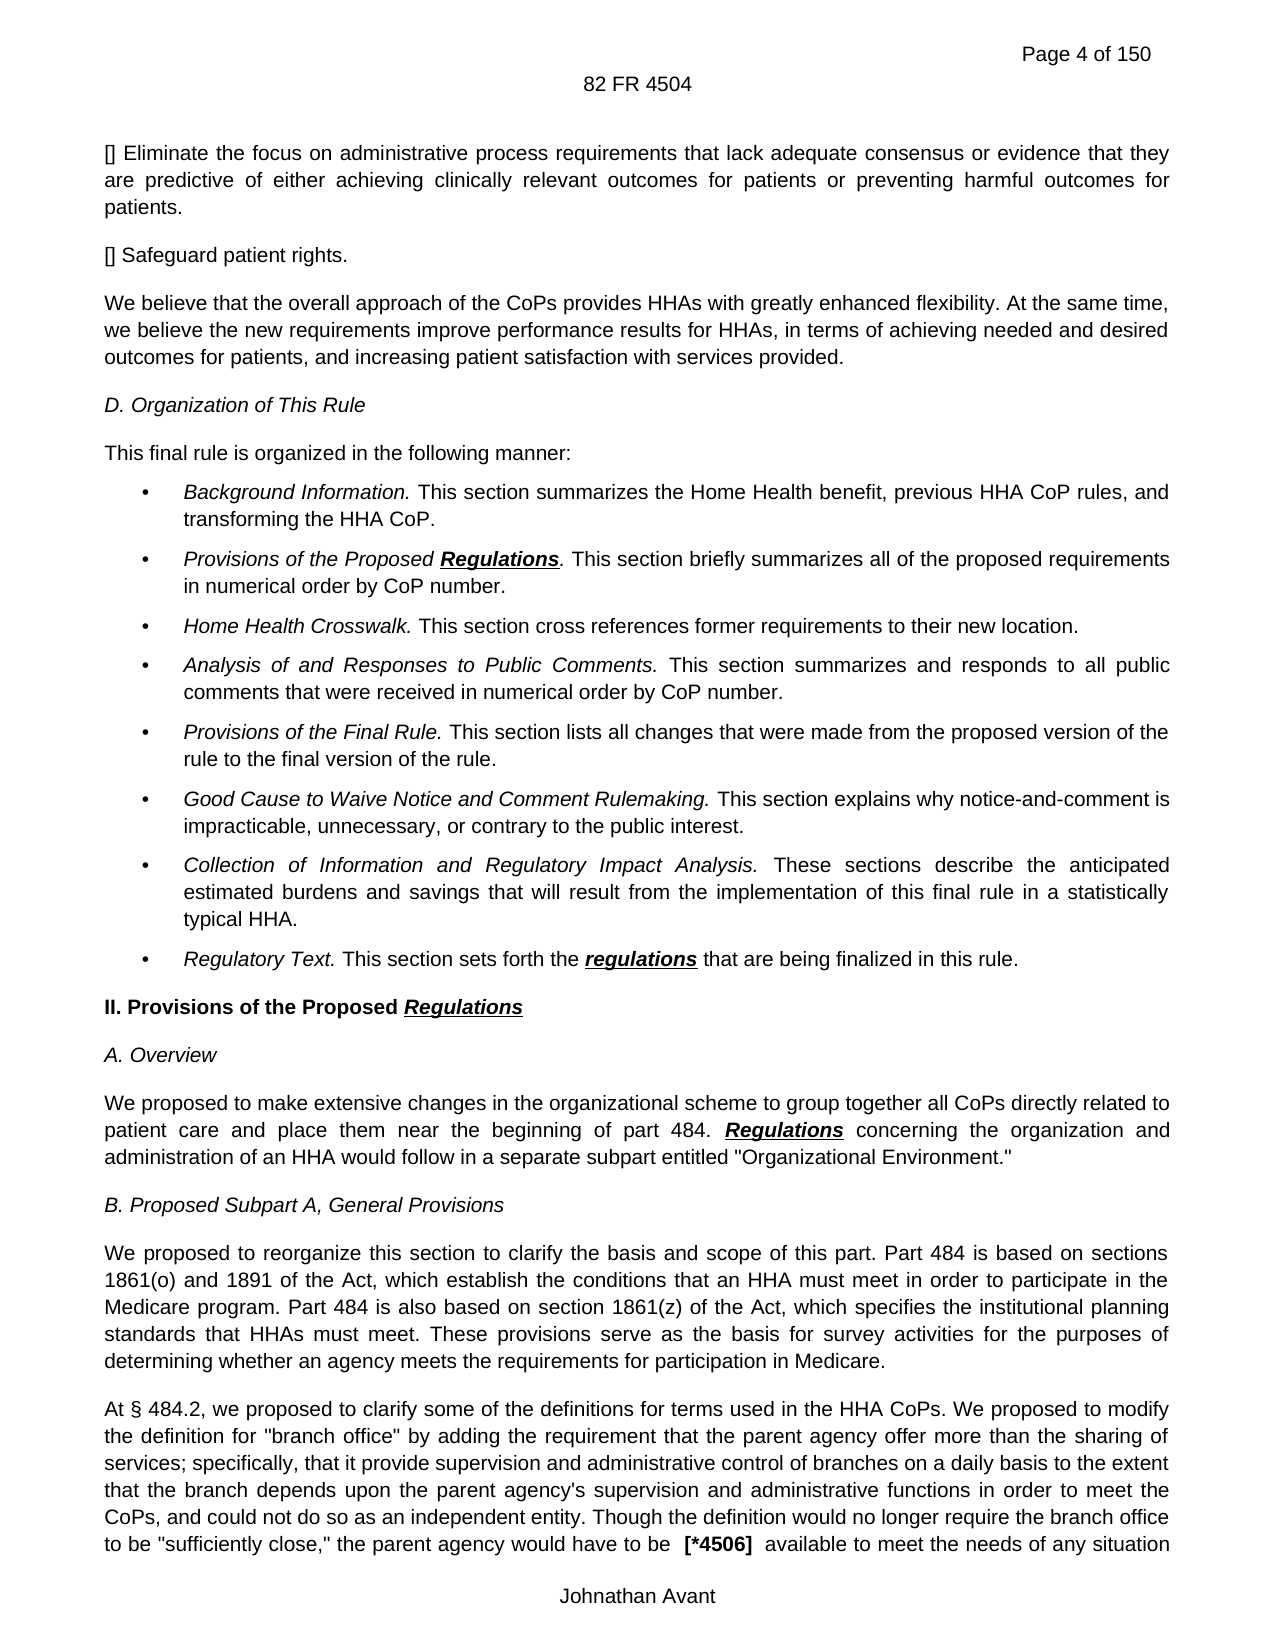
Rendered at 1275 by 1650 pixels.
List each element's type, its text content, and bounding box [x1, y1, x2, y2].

text [] Eliminate the focus on administrative process requirements that lack adequate consensus or evidence that they are predictive of either achieving clinically relevant outcomes for patients or preventing harmful outcomes for patients. [104, 137, 1171, 219]
text D. Organization of This Rule [104, 389, 1171, 417]
text This final rule is organized in the following manner: [104, 437, 1171, 464]
text We proposed to reorganize this section to clarify the basis and scope of this part. Part 484 is based on sections 1861(o) and 1891 of the Act, which establish the conditions that an HHA must meet in order to participate in the Medicare program. Part 484 is also based on section 1861(z) of the Act, which specifies the institutional planning standards that HHAs must meet. These provisions serve as the basis for survey activities for the purposes of determining whether an agency meets the requirements for participation in Medicare. [104, 1237, 1171, 1373]
list Home Health Crosswalk. This section cross references former requirements to their new location. [142, 610, 1171, 637]
text A. Overview [104, 1039, 1171, 1067]
text [] Safeguard patient rights. [104, 239, 1171, 267]
list Provisions of the Final Rule. This section lists all changes that were made from the proposed version of the rule to the final version of the rule. [142, 717, 1171, 771]
list Provisions of the Proposed Regulations. This section briefly summarizes all of the proposed requirements in numerical order by CoP number. [142, 544, 1171, 598]
list Regulatory Text. This section sets forth the regulations that are being finalized in this rule. [142, 944, 1171, 971]
list Analysis of and Responses to Public Comments. This section summarizes and responds to all public comments that were received in numerical order by CoP number. [142, 650, 1171, 704]
list Good Cause to Waive Notice and Comment Rulemaking. This section explains why notice-and-comment is impracticable, unnecessary, or contrary to the public interest. [142, 783, 1171, 837]
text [104, 1394, 1171, 1556]
text We proposed to make extensive changes in the organizational scheme to group together all CoPs directly related to patient care and place them near the beginning of part 484. Regulations concerning the organization and administration of an HHA would follow in a separate subpart entitled "Organizational Environment." [104, 1087, 1171, 1169]
list Collection of Information and Regulatory Impact Analysis. These sections describe the anticipated estimated burdens and savings that will result from the implementation of this final rule in a statistically typical HHA. [142, 850, 1171, 931]
text We believe that the overall approach of the CoPs provides HHAs with greatly enhanced flexibility. At the same time, we believe the new requirements improve performance results for HHAs, in terms of achieving needed and desired outcomes for patients, and increasing patient satisfaction with services provided. [104, 287, 1171, 369]
text B. Proposed Subpart A, General Provisions [104, 1189, 1171, 1217]
text II. Provisions of the Proposed Regulations [104, 992, 1171, 1019]
list Background Information. This section summarizes the Home Health benefit, previous HHA CoP rules, and transforming the HHA CoP. [142, 477, 1171, 531]
